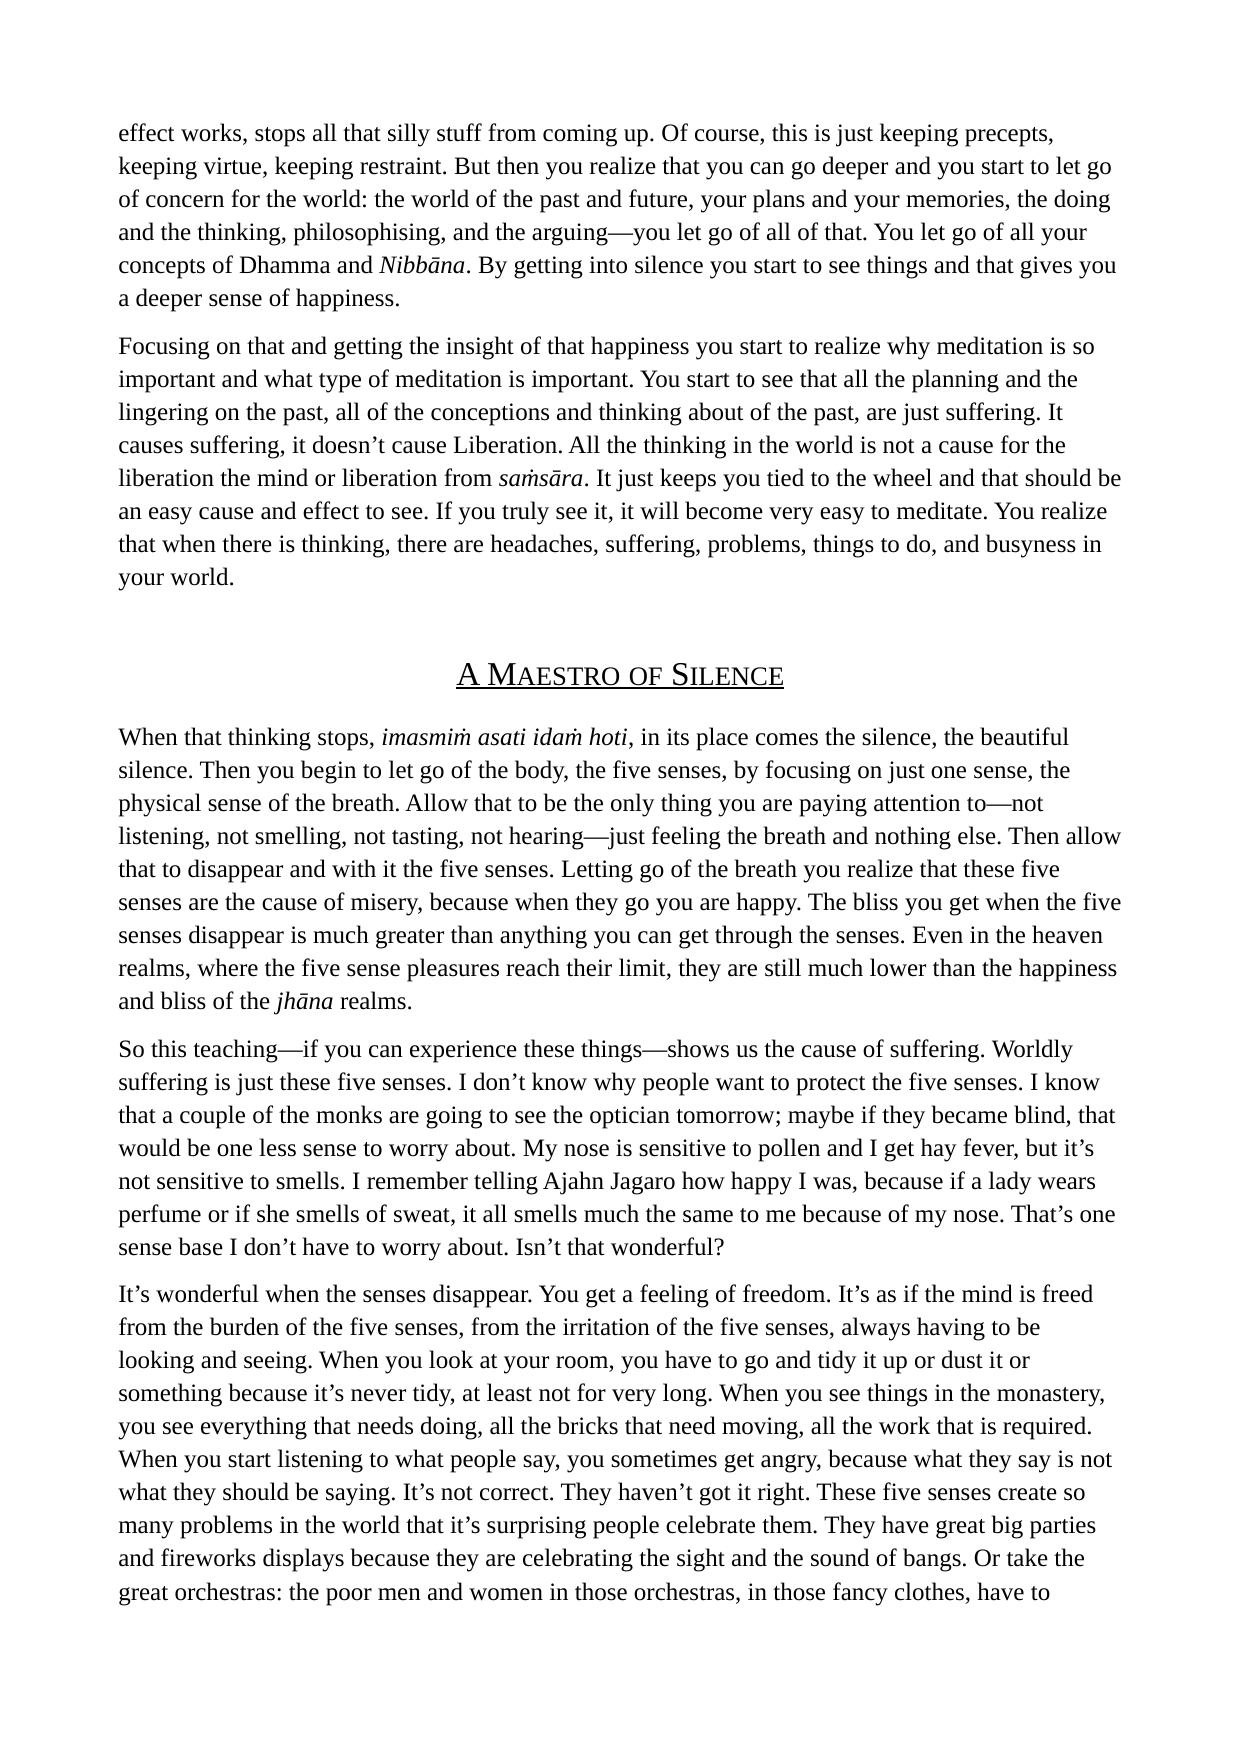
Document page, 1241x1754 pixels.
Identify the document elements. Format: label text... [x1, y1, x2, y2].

text So this teaching—if you can experience these things—shows us the cause of suffering. Worldly suffering is just these five senses. I don’t know why people want to protect the five senses. I know that a couple of the monks are going to see the optician tomorrow; maybe if they became blind, that would be one less sense to worry about. My nose is sensitive to pollen and I get hay fever, but it’s not sensitive to smells. I remember telling Ajahn Jagaro how happy I was, because if a lady wears perfume or if she smells of sweat, it all smells much the same to me because of my nose. That’s one sense base I don’t have to worry about. Isn’t that wonderful? [118, 1034, 1122, 1261]
text Focusing on that and getting the insight of that happiness you start to realize why meditation is so important and what type of meditation is important. You start to see that all the planning and the lingering on the past, all of the conceptions and thinking about of the past, are just suffering. It causes suffering, it doesn’t cause Liberation. All the thinking in the world is not a cause for the liberation the mind or liberation from saṁsāra. It just keeps you tied to the wheel and that should be an easy cause and effect to see. If you truly see it, it will become very easy to meditate. You realize that when there is thinking, there are headaches, suffering, problems, things to do, and busyness in your world. [118, 331, 1122, 591]
text A Maestro of Silence [118, 654, 1122, 692]
text When that thinking stops, imasmiṁ asati idaṁ hoti, in its place comes the silence, the beautiful silence. Then you begin to let go of the body, the five senses, by focusing on just one sense, the physical sense of the breath. Allow that to be the only thing you are paying attention to—not listening, not smelling, not tasting, not hearing—just feeling the breath and nothing else. Then allow that to disappear and with it the five senses. Letting go of the breath you realize that these five senses are the cause of misery, because when they go you are happy. The bliss you get when the five senses disappear is much greater than anything you can get through the senses. Even in the heaven realms, where the five sense pleasures reach their limit, they are still much lower than the happiness and bliss of the jhāna realms. [118, 722, 1122, 1015]
